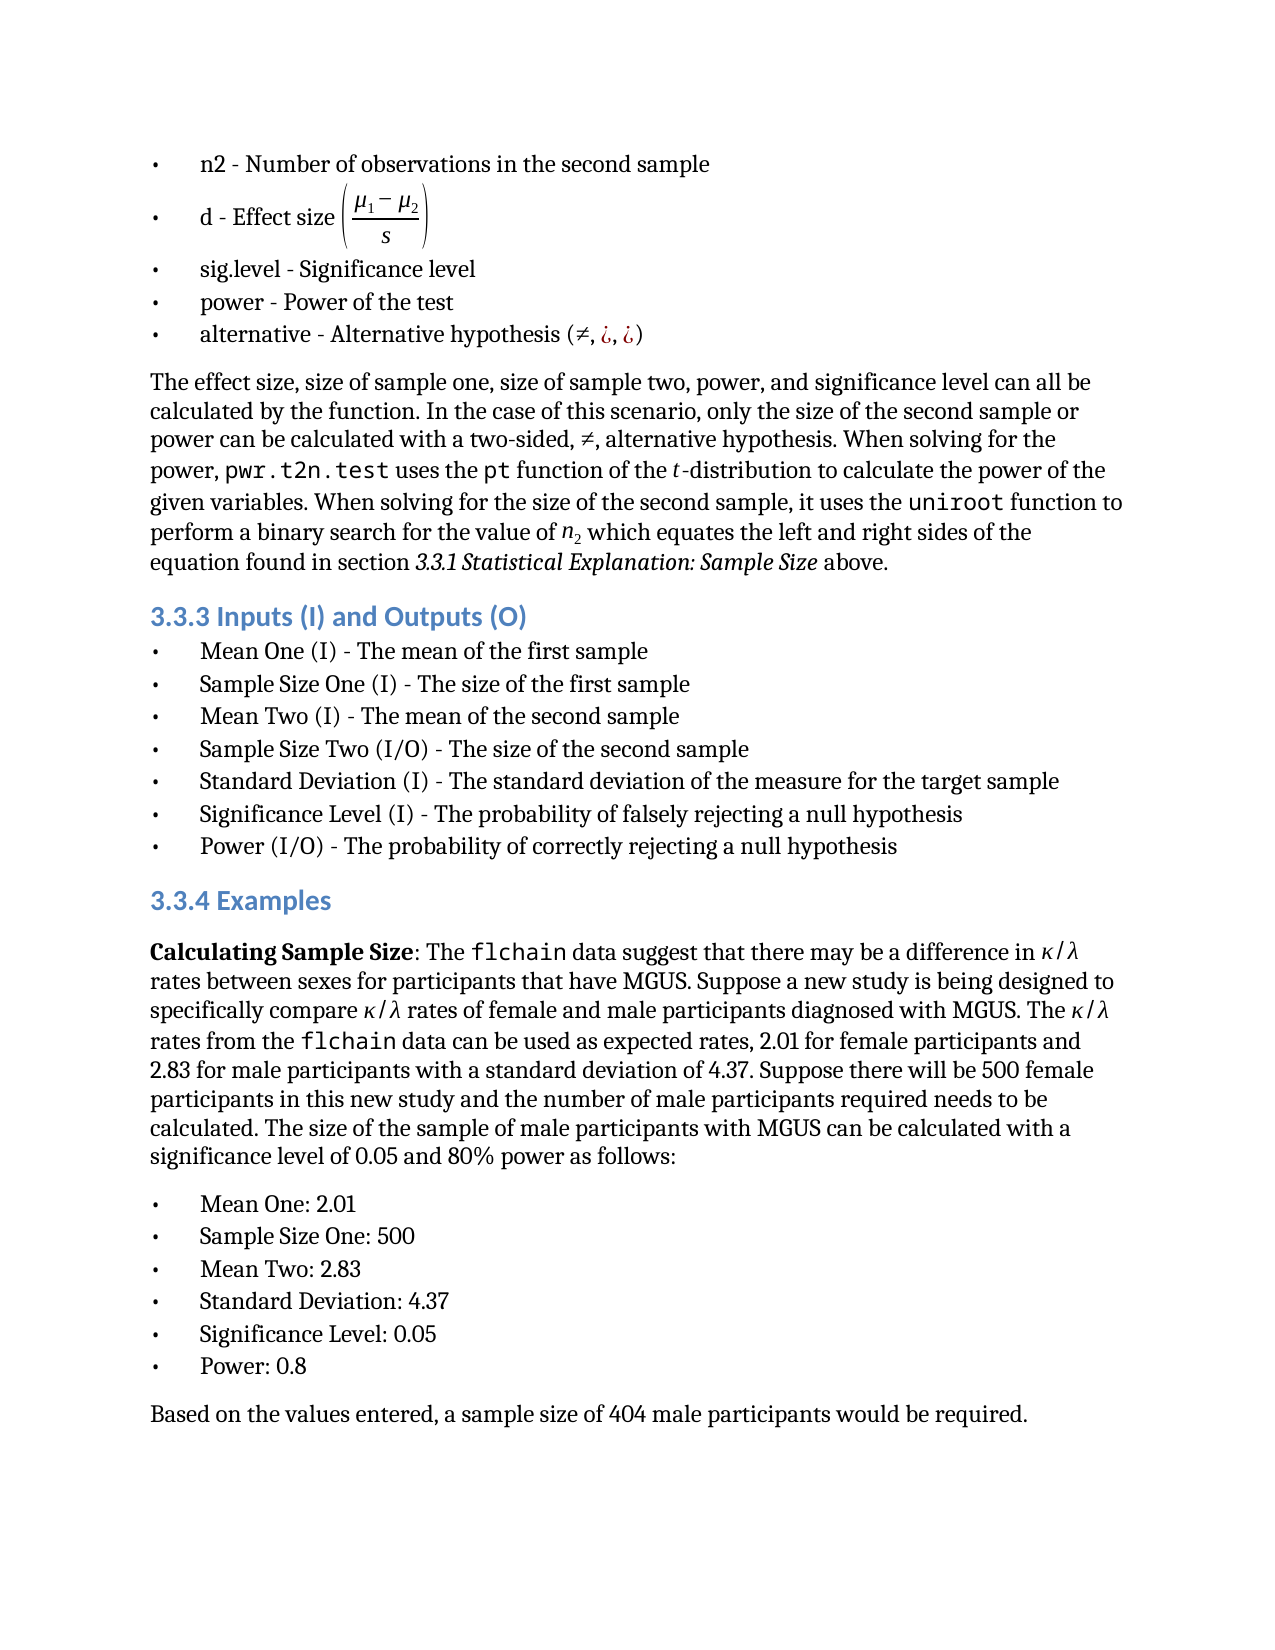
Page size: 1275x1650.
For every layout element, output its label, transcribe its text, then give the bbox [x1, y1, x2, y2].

list Power: 0.8 [150, 1352, 1125, 1381]
list Sample Size One (I) - The size of the first sample [150, 669, 1125, 698]
list n2 - Number of observations in the second sample [150, 150, 1125, 179]
list alternative - Alternative hypothesis (, , ) [150, 320, 1125, 349]
list Mean One: 2.01 [150, 1190, 1125, 1218]
list power - Power of the test [150, 288, 1125, 317]
list Standard Deviation: 4.37 [150, 1287, 1125, 1316]
list sig.level - Significance level [150, 255, 1125, 284]
text The effect size, size of sample one, size of sample two, power, and significance level can all be calculated by the function. In the case of this scenario, only the size of the second sample or power can be calculated with a two-sided, , alternative hypothesis. When solving for the power, pwr.t2n.test uses the pt function of the -distribution to calculate the power of the given variables. When solving for the size of the second sample, it uses the uniroot function to perform a binary search for the value of which equates the left and right sides of the equation found in section 3.3.1 Statistical Explanation: Sample Size above. [150, 368, 1125, 577]
subtitle 3.3.4 Examples [150, 882, 1125, 917]
list Power (I/O) - The probability of correctly rejecting a null hypothesis [150, 832, 1125, 861]
list Standard Deviation (I) - The standard deviation of the measure for the target sample [150, 767, 1125, 796]
list Sample Size Two (I/O) - The size of the second sample [150, 734, 1125, 763]
text Based on the values entered, a sample size of 404 male participants would be required. [150, 1400, 1125, 1428]
list Mean Two (I) - The mean of the second sample [150, 702, 1125, 731]
list Mean Two: 2.83 [150, 1255, 1125, 1283]
list Sample Size One: 500 [150, 1222, 1125, 1251]
list d - Effect size [150, 182, 1125, 252]
text Calculating Sample Size: The flchain data suggest that there may be a difference in rates between sexes for participants that have MGUS. Suppose a new study is being designed to specifically compare rates of female and male participants diagnosed with MGUS. The rates from the flchain data can be used as expected rates, 2.01 for female participants and 2.83 for male participants with a standard deviation of 4.37. Suppose there will be 500 female participants in this new study and the number of male participants required needs to be calculated. The size of the sample of male participants with MGUS can be calculated with a significance level of 0.05 and 80% power as follows: [150, 936, 1125, 1171]
list Mean One (I) - The mean of the first sample [150, 637, 1125, 666]
list Significance Level: 0.05 [150, 1320, 1125, 1348]
subtitle 3.3.3 Inputs (I) and Outputs (O) [150, 598, 1125, 633]
list Significance Level (I) - The probability of falsely rejecting a null hypothesis [150, 799, 1125, 828]
